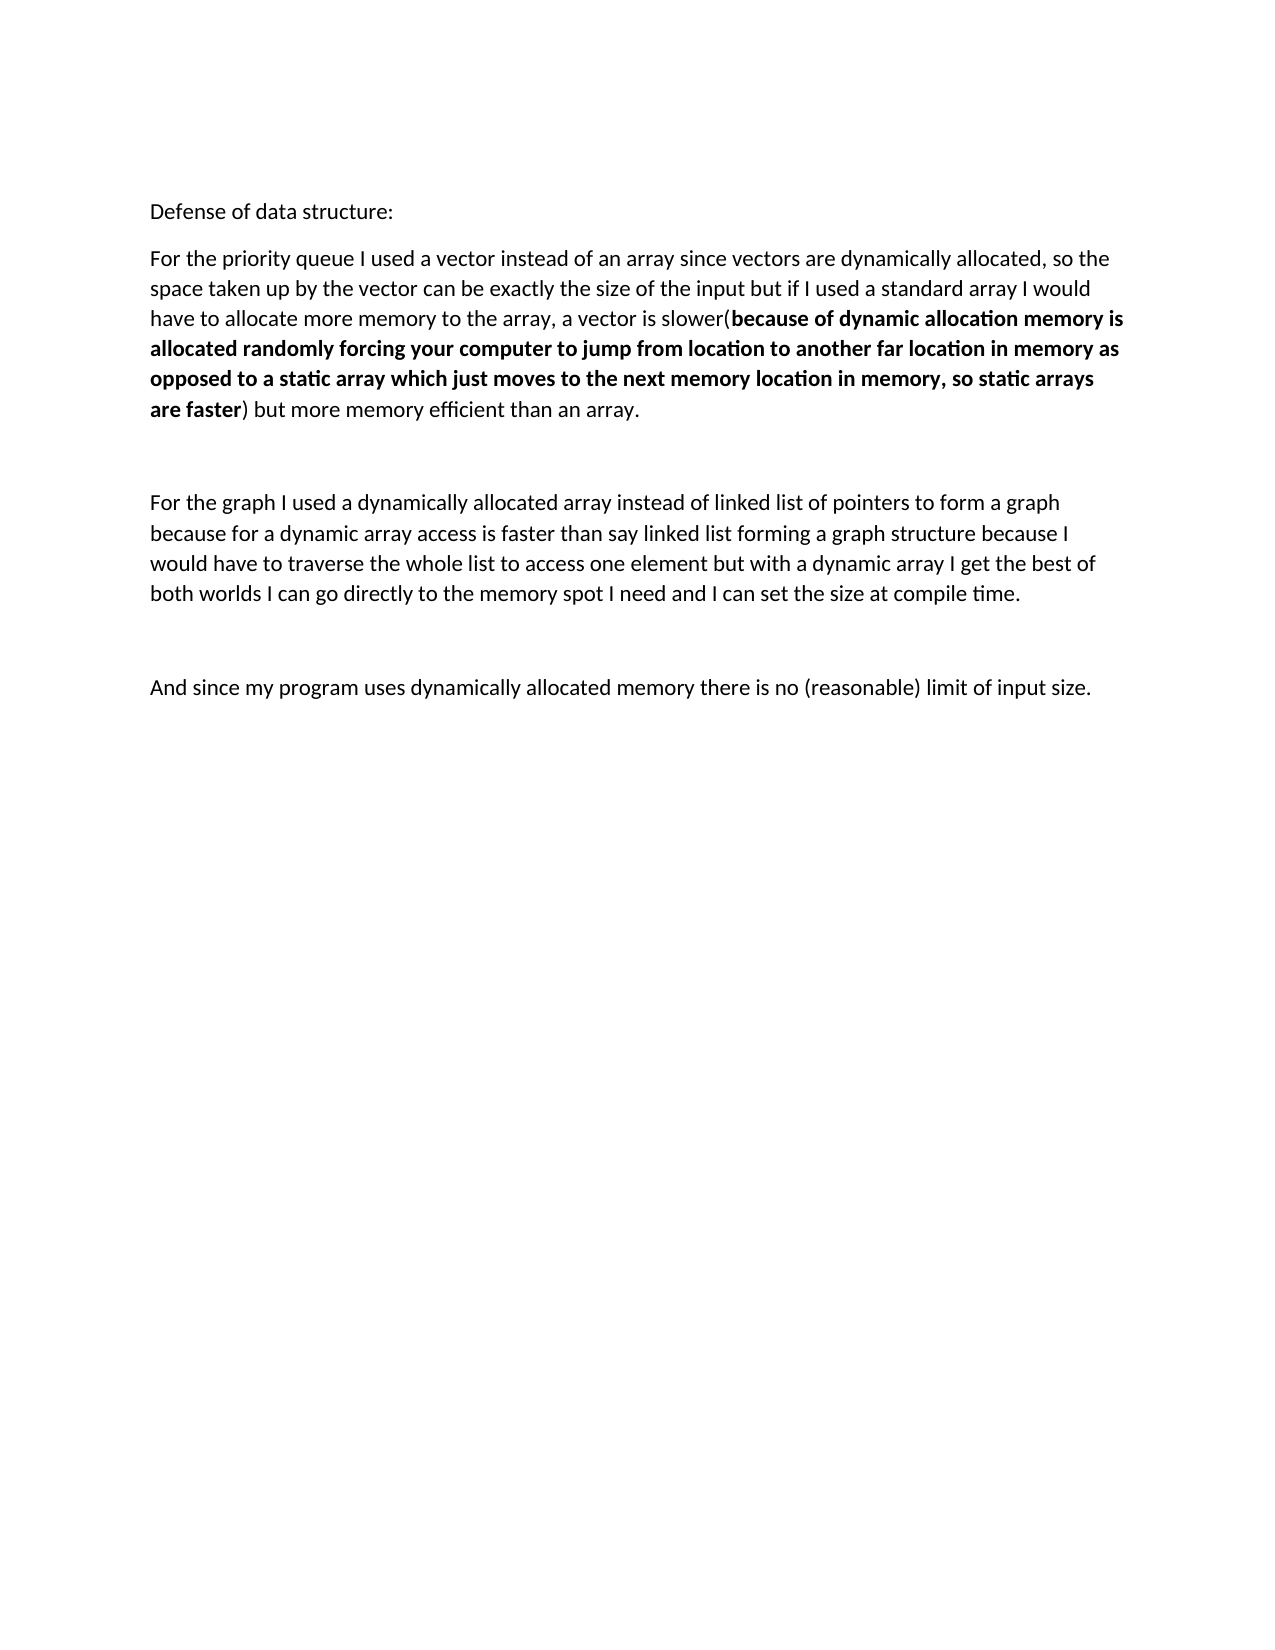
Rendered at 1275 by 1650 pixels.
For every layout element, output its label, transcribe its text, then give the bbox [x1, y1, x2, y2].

text Defense of data structure: [150, 197, 1125, 225]
text For the priority queue I used a vector instead of an array since vectors are dynamically allocated, so the space taken up by the vector can be exactly the size of the input but if I used a standard array I would have to allocate more memory to the array, a vector is slower(because of dynamic allocation memory is allocated randomly forcing your computer to jump from location to another far location in memory as opposed to a static array which just moves to the next memory location in memory, so static arrays are faster) but more memory efficient than an array. [150, 244, 1125, 423]
text And since my program uses dynamically allocated memory there is no (reasonable) limit of input size. [150, 673, 1125, 701]
text For the graph I used a dynamically allocated array instead of linked list of pointers to form a graph because for a dynamic array access is faster than say linked list forming a graph structure because I would have to traverse the whole list to access one element but with a dynamic array I get the best of both worlds I can go directly to the memory spot I need and I can set the size at compile time. [150, 488, 1125, 607]
